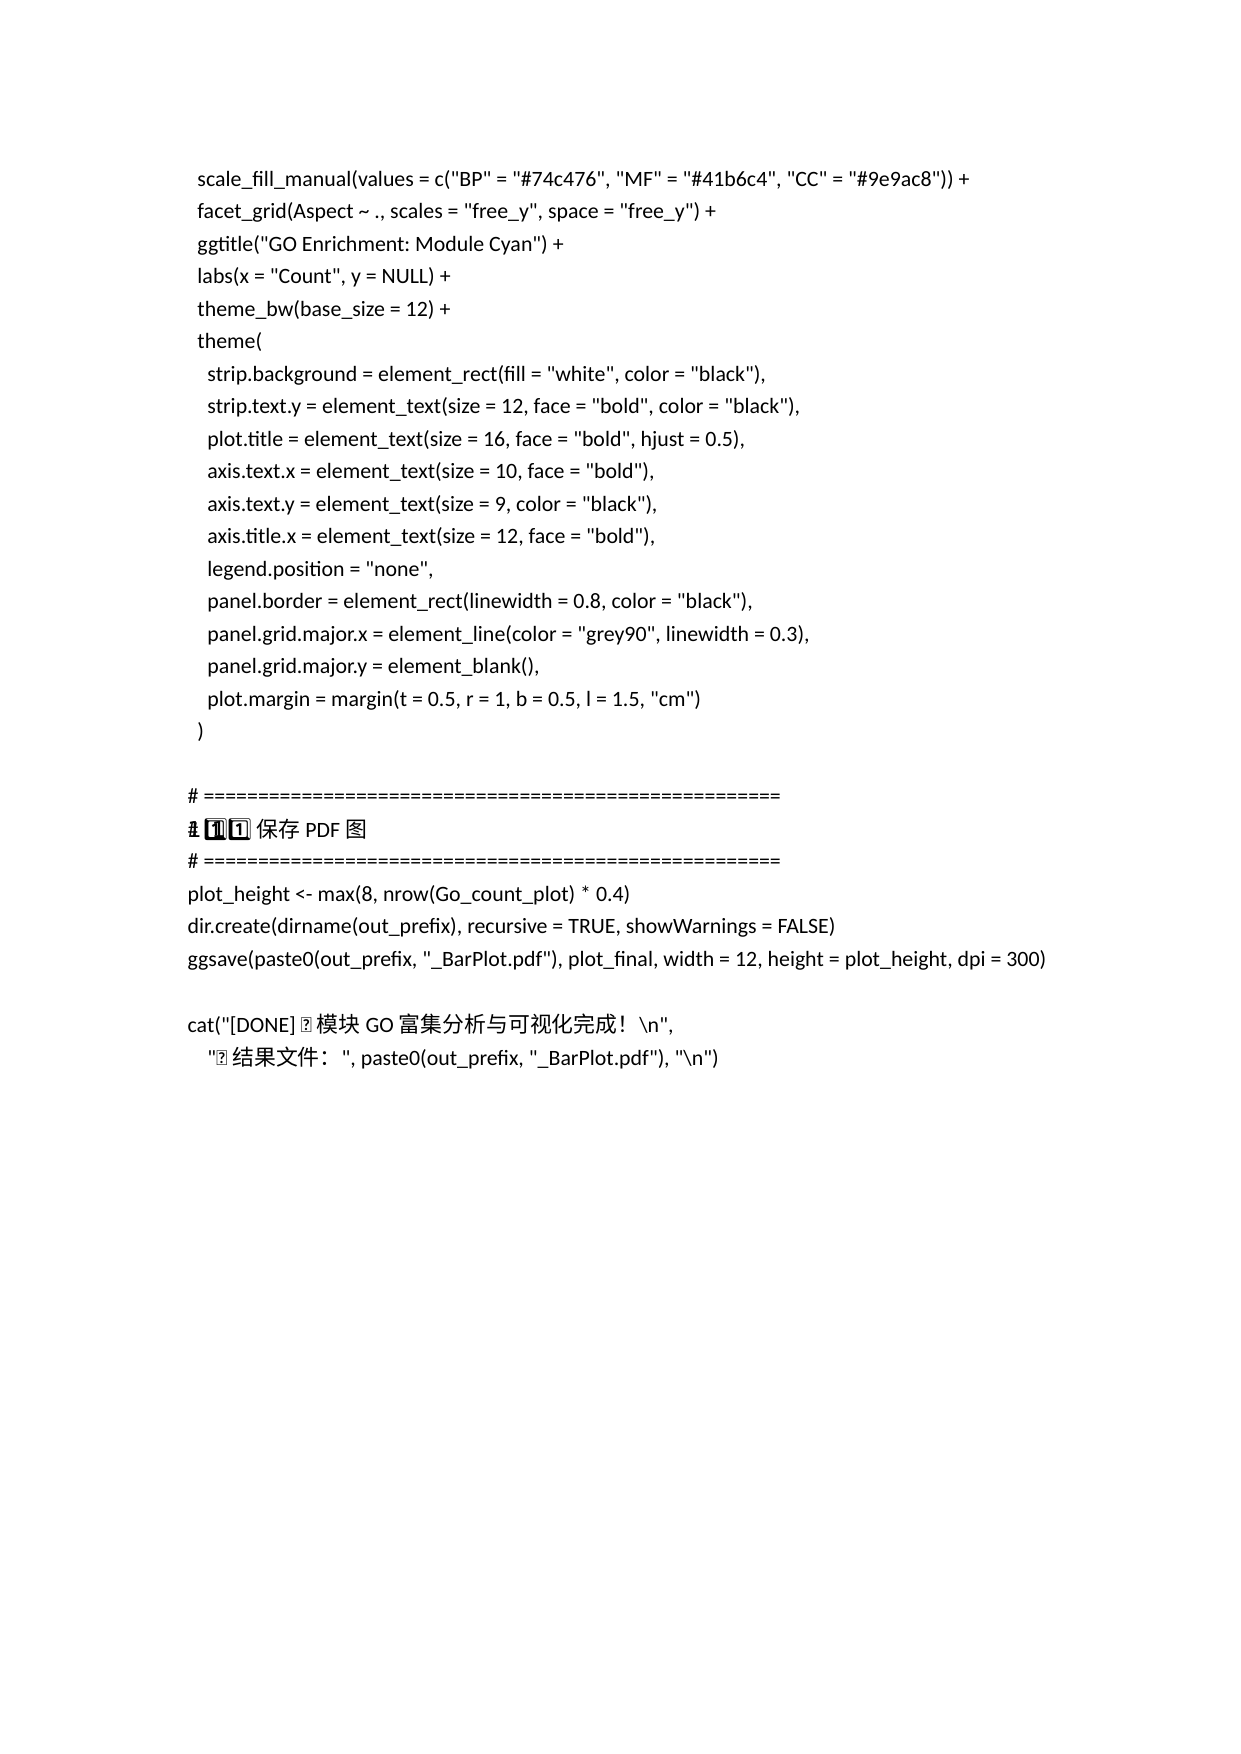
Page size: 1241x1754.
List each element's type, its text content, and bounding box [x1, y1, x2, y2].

text panel.grid.major.x = element_line(color = "grey90", linewidth = 0.3), [187, 617, 1053, 649]
text # 1️⃣1️⃣ 保存 PDF 图 [187, 812, 1053, 844]
text # ===================================================== [187, 779, 1053, 812]
text panel.border = element_rect(linewidth = 0.8, color = "black"), [187, 584, 1053, 617]
text ggtitle("GO Enrichment: Module Cyan") + [187, 227, 1053, 259]
text theme_bw(base_size = 12) + [187, 292, 1053, 324]
text # ===================================================== [187, 844, 1053, 877]
text strip.text.y = element_text(size = 12, face = "bold", color = "black"), [187, 389, 1053, 422]
text axis.title.x = element_text(size = 12, face = "bold"), [187, 519, 1053, 552]
text ggsave(paste0(out_prefix, "_BarPlot.pdf"), plot_final, width = 12, height = plot_height, dpi = 300) [187, 942, 1053, 974]
text axis.text.x = element_text(size = 10, face = "bold"), [187, 454, 1053, 487]
text ) [187, 714, 1053, 747]
text theme( [187, 324, 1053, 357]
text panel.grid.major.y = element_blank(), [187, 649, 1053, 682]
text facet_grid(Aspect ~ ., scales = "free_y", space = "free_y") + [187, 194, 1053, 227]
text "📁 结果文件：", paste0(out_prefix, "_BarPlot.pdf"), "\n") [187, 1039, 1053, 1072]
text plot.title = element_text(size = 16, face = "bold", hjust = 0.5), [187, 422, 1053, 454]
text plot.margin = margin(t = 0.5, r = 1, b = 0.5, l = 1.5, "cm") [187, 682, 1053, 714]
text dir.create(dirname(out_prefix), recursive = TRUE, showWarnings = FALSE) [187, 909, 1053, 942]
text cat("[DONE] ✅ 模块 GO 富集分析与可视化完成！\n", [187, 1007, 1053, 1039]
text scale_fill_manual(values = c("BP" = "#74c476", "MF" = "#41b6c4", "CC" = "#9e9ac8")) + [187, 162, 1053, 194]
text plot_height <- max(8, nrow(Go_count_plot) * 0.4) [187, 877, 1053, 909]
text legend.position = "none", [187, 552, 1053, 584]
text strip.background = element_rect(fill = "white", color = "black"), [187, 357, 1053, 389]
text axis.text.y = element_text(size = 9, color = "black"), [187, 487, 1053, 519]
text labs(x = "Count", y = NULL) + [187, 259, 1053, 292]
